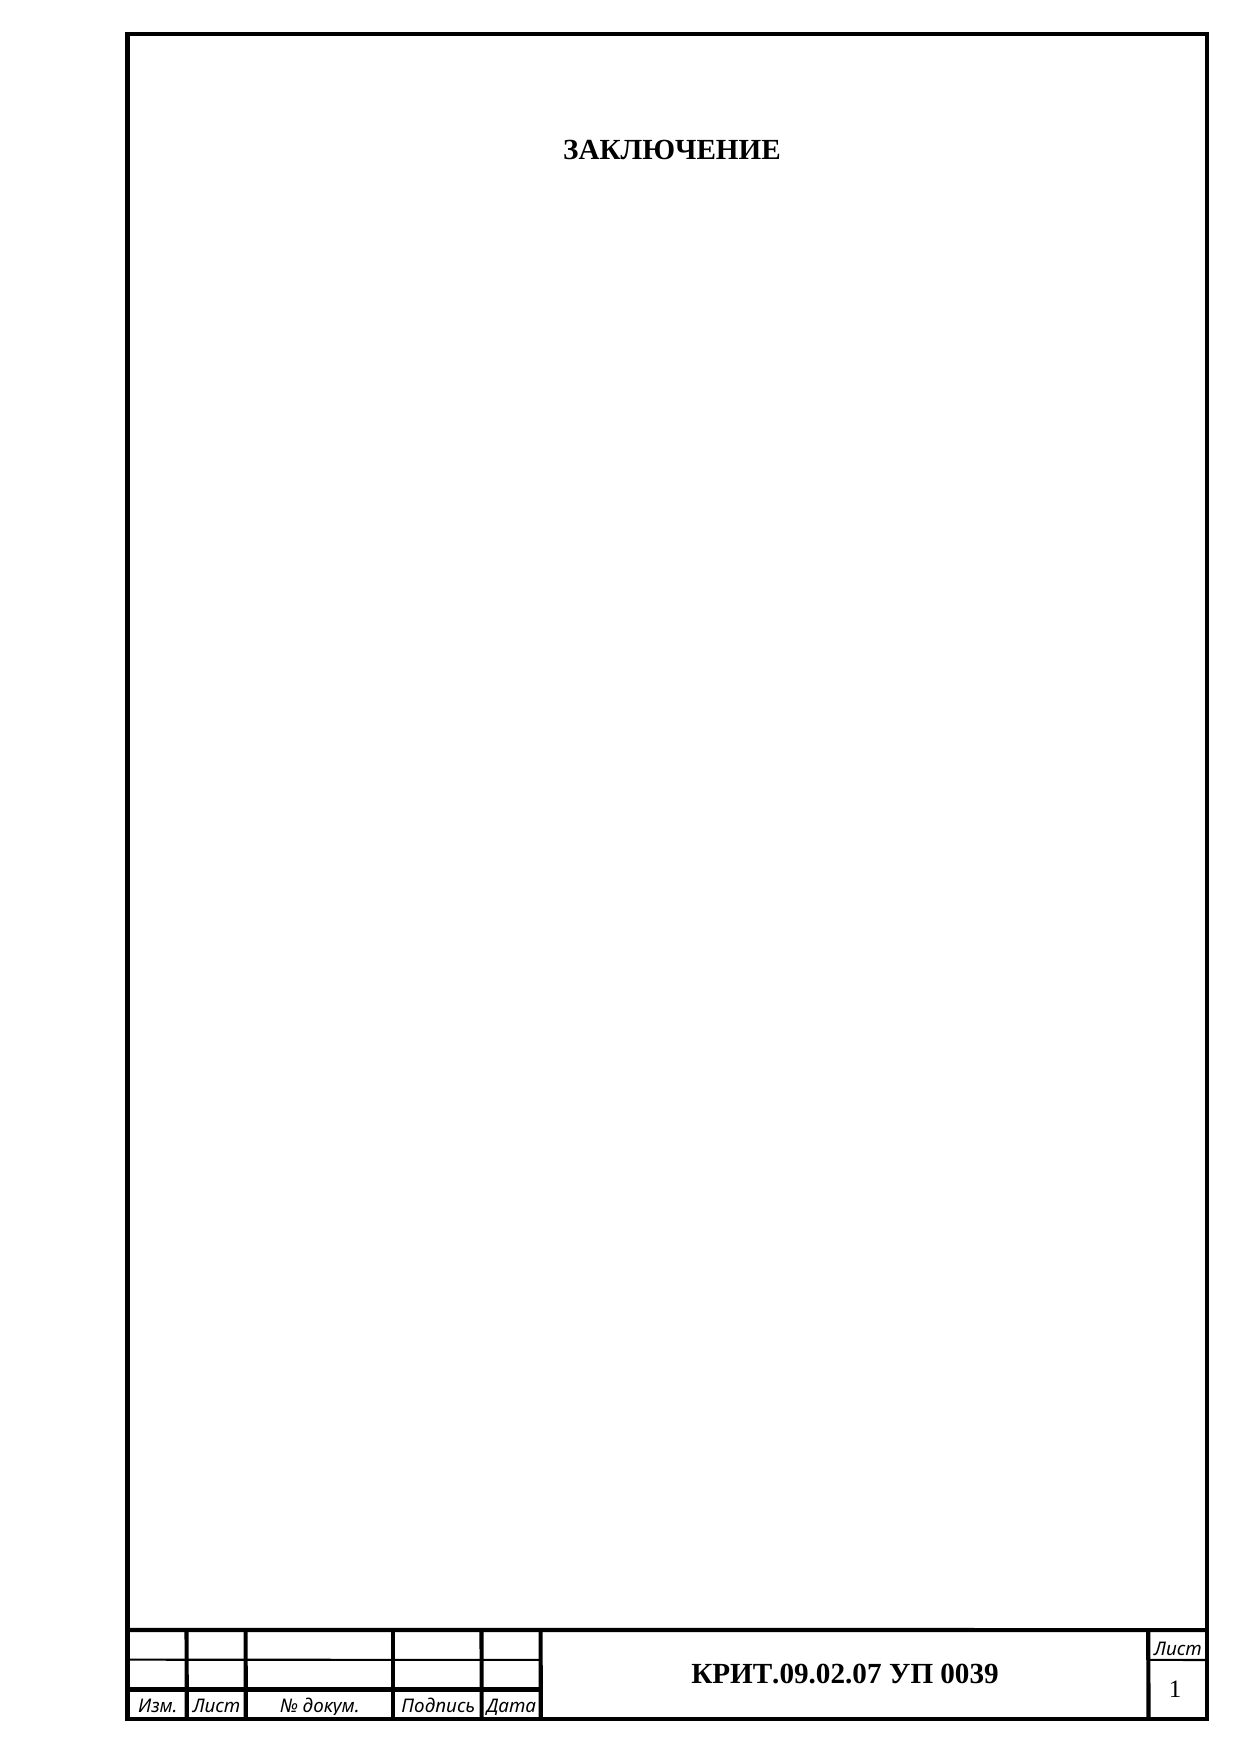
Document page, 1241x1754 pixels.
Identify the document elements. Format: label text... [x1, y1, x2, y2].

subtitle ЗАКЛЮЧЕНИЕ [162, 132, 1181, 166]
